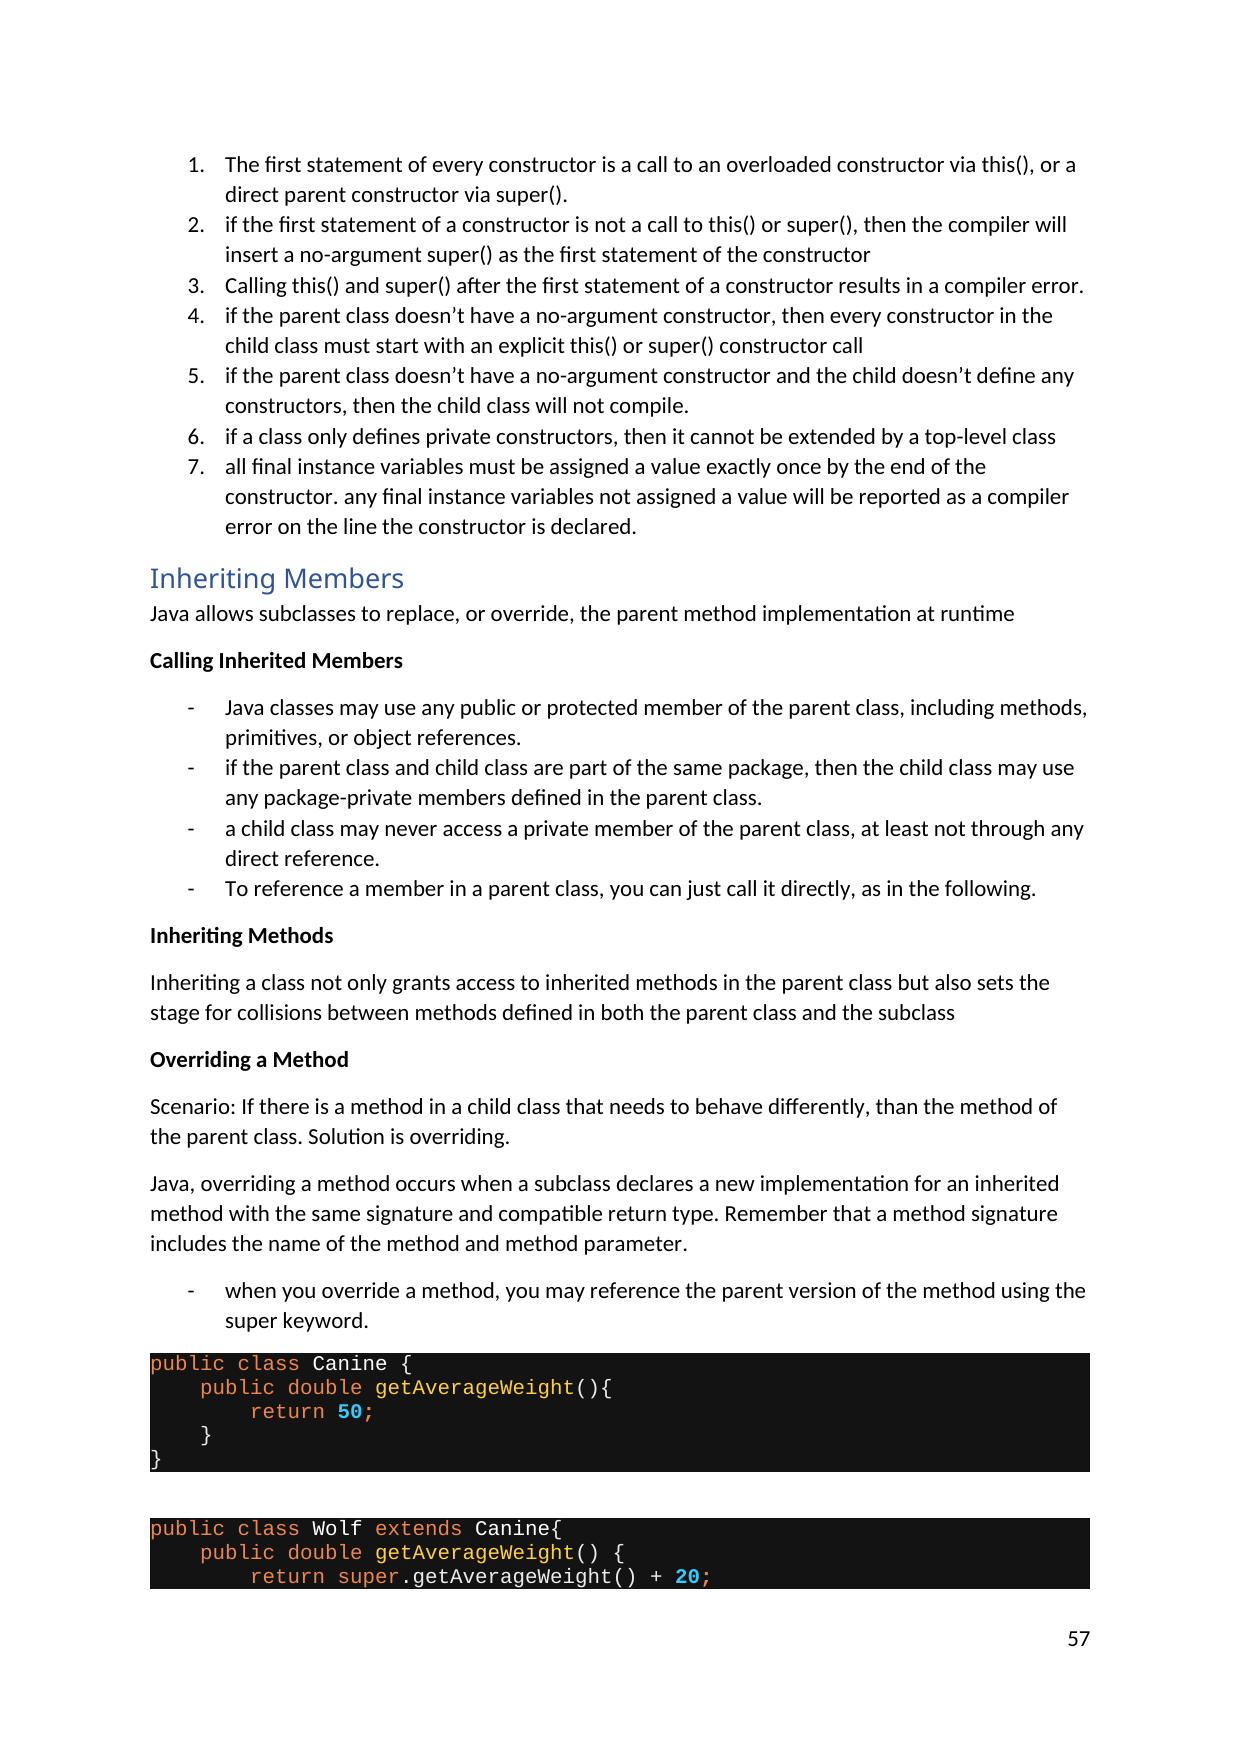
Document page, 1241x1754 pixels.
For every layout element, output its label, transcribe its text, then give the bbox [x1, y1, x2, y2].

list all final instance variables must be assigned a value exactly once by the end of the constructor. any final instance variables not assigned a value will be reported as a compiler error on the line the constructor is declared. [187, 452, 1090, 541]
text Overriding a Method [150, 1045, 1090, 1073]
subtitle Inheriting Members [150, 559, 1090, 596]
text Java allows subclasses to replace, or override, the parent method implementation at runtime [150, 599, 1090, 627]
list if the first statement of a constructor is not a call to this() or super(), then the compiler will insert a no-argument super() as the first statement of the constructor [187, 210, 1090, 269]
text Inheriting Methods [150, 921, 1090, 949]
list if the parent class doesn’t have a no-argument constructor, then every constructor in the child class must start with an explicit this() or super() constructor call [187, 301, 1090, 359]
list if a class only defines private constructors, then it cannot be extended by a top-level class [187, 422, 1090, 450]
list if the parent class doesn’t have a no-argument constructor and the child doesn’t define any constructors, then the child class will not compile. [187, 361, 1090, 420]
text Inheriting a class not only grants access to inherited methods in the parent class but also sets the stage for collisions between methods defined in both the parent class and the subclass [150, 968, 1090, 1026]
text Scenario: If there is a method in a child class that needs to behave differently, than the method of the parent class. Solution is overriding. [150, 1092, 1090, 1150]
list if the parent class and child class are part of the same package, then the child class may use any package-private members defined in the parent class. [187, 753, 1090, 812]
text Calling Inherited Members [150, 646, 1090, 674]
list Java classes may use any public or protected member of the parent class, including methods, primitives, or object references. [187, 693, 1090, 751]
list when you override a method, you may reference the parent version of the method using the super keyword. [187, 1276, 1090, 1334]
text Java, overriding a method occurs when a subclass declares a new implementation for an inherited method with the same signature and compatible return type. Remember that a method signature includes the name of the method and method parameter. [150, 1169, 1090, 1257]
list Calling this() and super() after the first statement of a constructor results in a compiler error. [187, 271, 1090, 299]
list The first statement of every constructor is a call to an overloaded constructor via this(), or a direct parent constructor via super(). [187, 150, 1090, 208]
list a child class may never access a private member of the parent class, at least not through any direct reference. [187, 814, 1090, 872]
list To reference a member in a parent class, you can just call it directly, as in the following. [187, 874, 1090, 902]
text public class Canine { public double getAverageWeight(){ return 50; } } [150, 1353, 1090, 1472]
